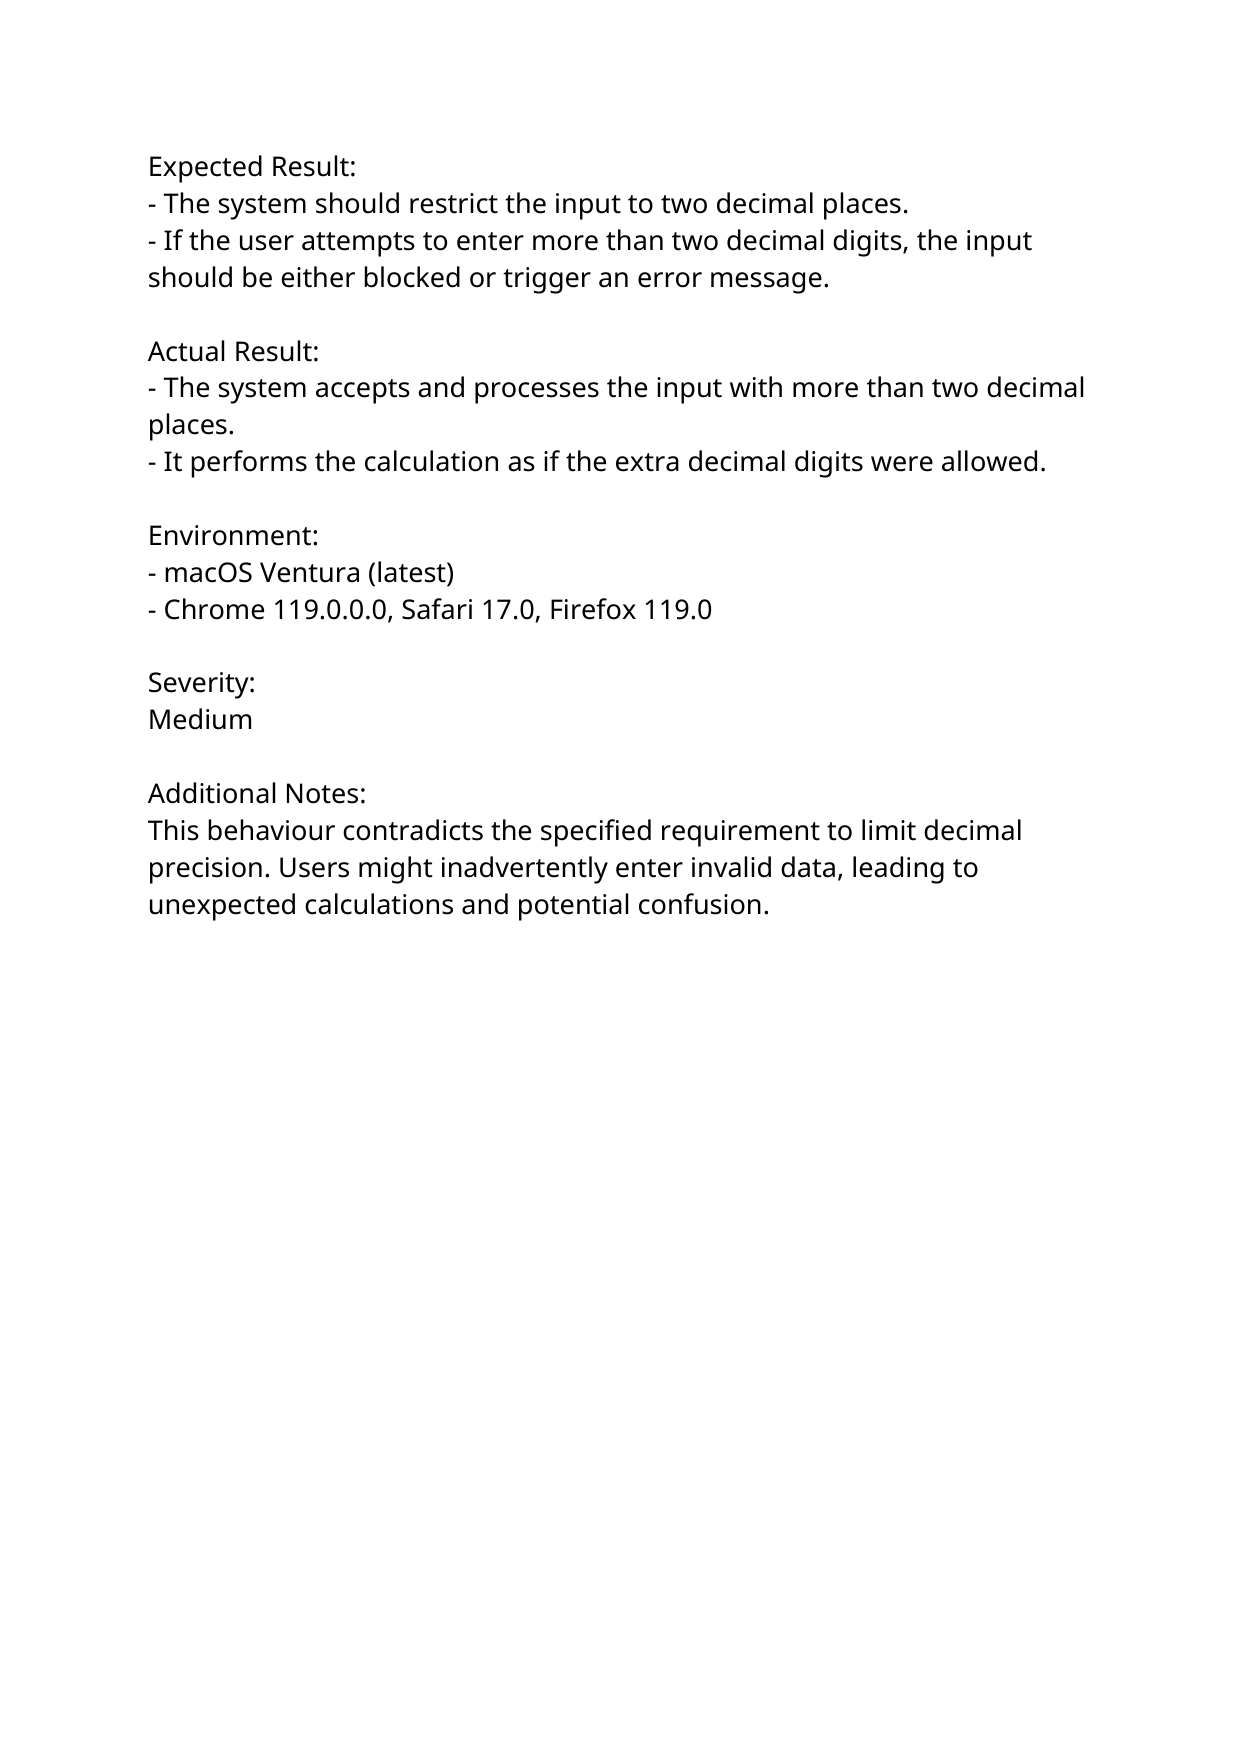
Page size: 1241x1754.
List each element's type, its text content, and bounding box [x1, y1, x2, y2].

text Severity: [148, 664, 1093, 701]
text Actual Result: [148, 332, 1093, 369]
text Additional Notes: [148, 774, 1093, 811]
text - The system should restrict the input to two decimal places. [148, 184, 1093, 221]
text - macOS Ventura (latest) [148, 553, 1093, 590]
text - Chrome 119.0.0.0, Safari 17.0, Firefox 119.0 [148, 590, 1093, 627]
text Medium [148, 701, 1093, 738]
text - If the user attempts to enter more than two decimal digits, the input should be either blocked or trigger an error message. [148, 221, 1093, 295]
text Environment: [148, 516, 1093, 553]
text - The system accepts and processes the input with more than two decimal places. [148, 369, 1093, 443]
text Expected Result: [148, 148, 1093, 184]
text This behaviour contradicts the specified requirement to limit decimal precision. Users might inadvertently enter invalid data, leading to unexpected calculations and potential confusion. [148, 811, 1093, 922]
text - It performs the calculation as if the extra decimal digits were allowed. [148, 443, 1093, 479]
